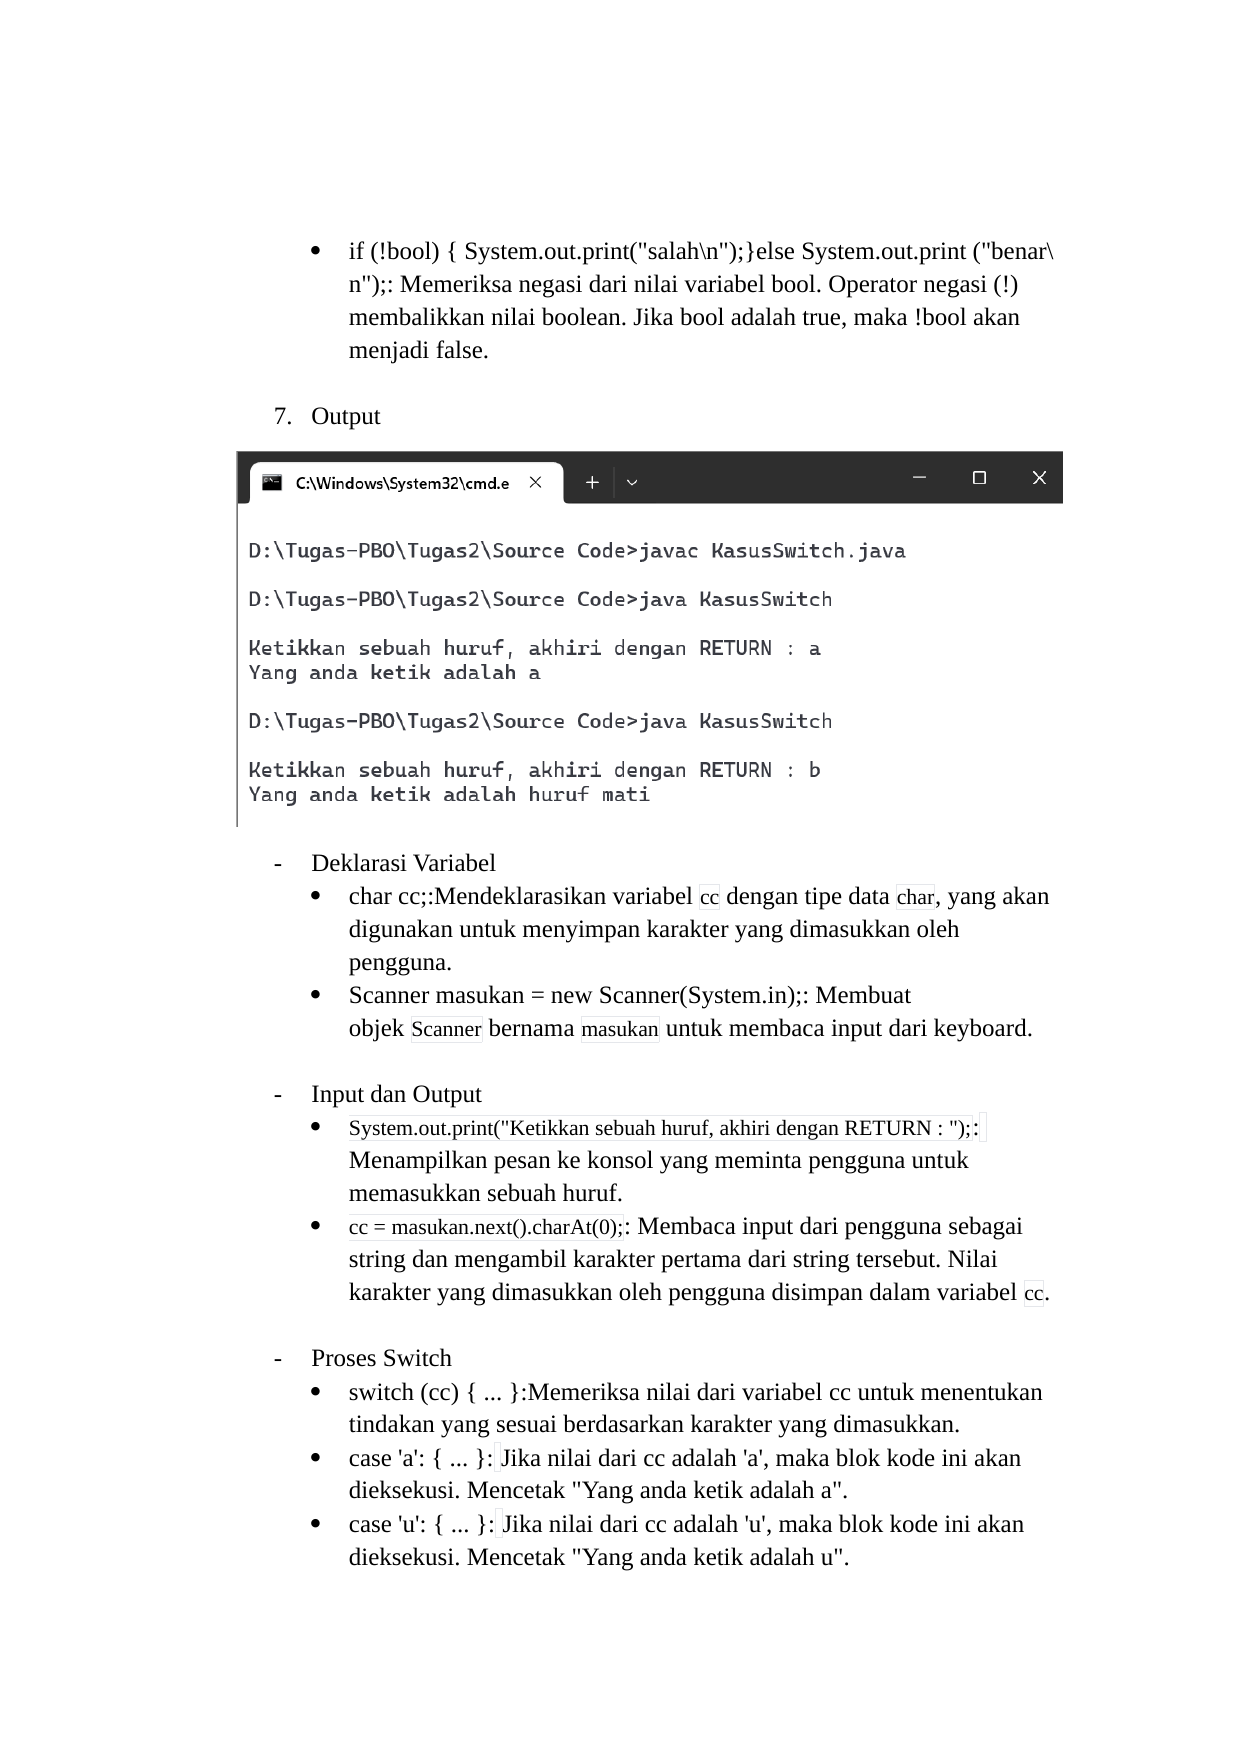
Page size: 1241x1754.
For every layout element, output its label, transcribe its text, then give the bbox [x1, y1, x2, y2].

picture [236, 451, 1063, 827]
list Proses Switch [274, 1343, 1063, 1372]
list Output [274, 401, 1063, 430]
list if (!bool) { System.out.print("salah\n");}else System.out.print ("benar\n");: Memeriksa negasi dari nilai variabel bool. Operator negasi (!) membalikkan nilai boolean. Jika bool adalah true, maka !bool akan menjadi false. [311, 236, 1063, 364]
list Deklarasi Variabel [274, 848, 1063, 877]
list case 'u': { ... }: Jika nilai dari cc adalah 'u', maka blok kode ini akan dieksekusi. Mencetak "Yang anda ketik adalah u". [311, 1509, 1063, 1570]
list cc = masukan.next().charAt(0);: Membaca input dari pengguna sebagai string dan mengambil karakter pertama dari string tersebut. Nilai karakter yang dimasukkan oleh pengguna disimpan dalam variabel cc. [311, 1211, 1063, 1306]
list Scanner masukan = new Scanner(System.in);: Membuat objek Scanner bernama masukan untuk membaca input dari keyboard. [311, 980, 1063, 1042]
list char cc;:Mendeklarasikan variabel cc dengan tipe data char, yang akan digunakan untuk menyimpan karakter yang dimasukkan oleh pengguna. [311, 881, 1063, 976]
list Input dan Output [274, 1079, 1063, 1108]
list switch (cc) { ... }:Memeriksa nilai dari variabel cc untuk menentukan tindakan yang sesuai berdasarkan karakter yang dimasukkan. [311, 1377, 1063, 1438]
list case 'a': { ... }: Jika nilai dari cc adalah 'a', maka blok kode ini akan dieksekusi. Mencetak "Yang anda ketik adalah a". [311, 1443, 1063, 1504]
list System.out.print("Ketikkan sebuah huruf, akhiri dengan RETURN : ");: Menampilkan pesan ke konsol yang meminta pengguna untuk memasukkan sebuah huruf. [311, 1112, 1063, 1207]
